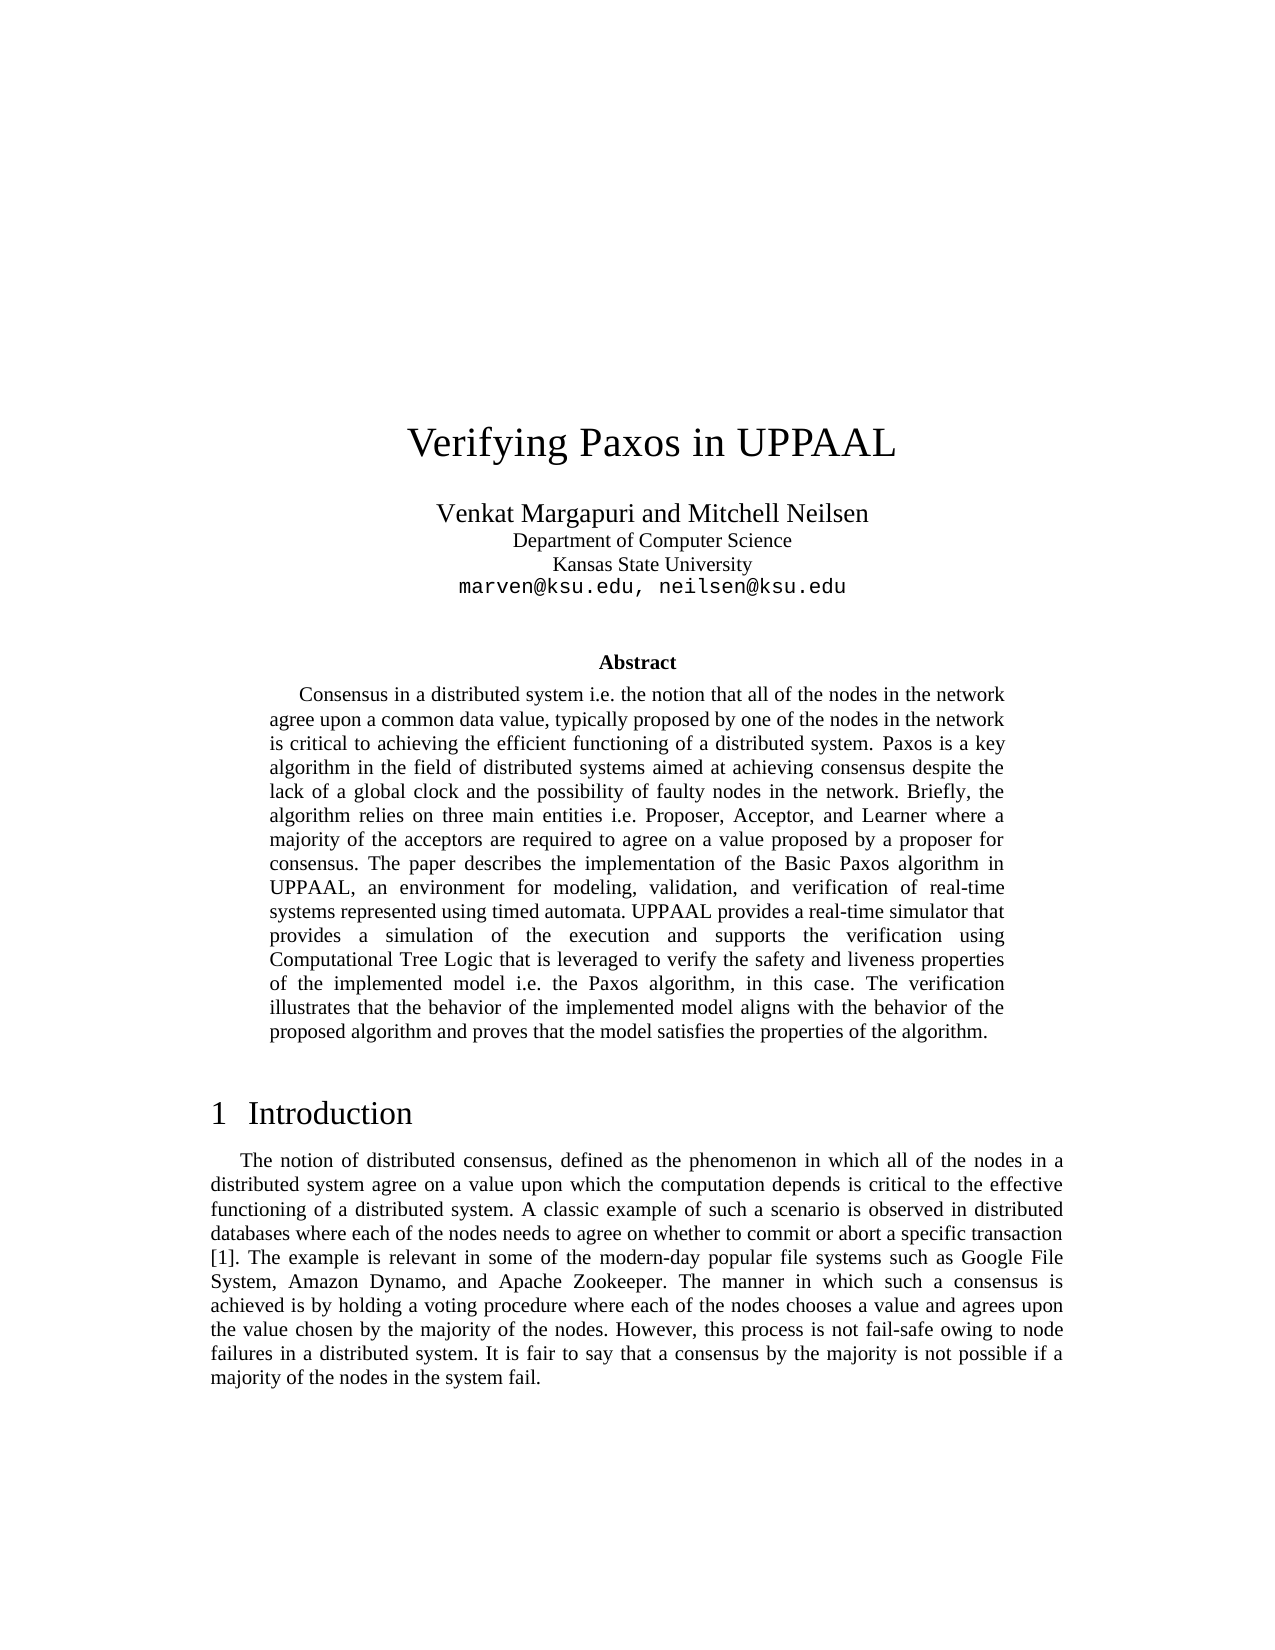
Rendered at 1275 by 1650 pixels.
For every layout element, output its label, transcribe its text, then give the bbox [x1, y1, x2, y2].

text Department of Computer Science [210, 528, 1065, 552]
text Consensus in a distributed system i.e. the notion that all of the nodes in the network agree upon a common data value, typically proposed by one of the nodes in the network is critical to achieving the efficient functioning of a distributed system. Paxos is a key algorithm in the field of distributed systems aimed at achieving consensus despite the lack of a global clock and the possibility of faulty nodes in the network. Briefly, the algorithm relies on three main entities i.e. Proposer, Acceptor, and Learner where a majority of the acceptors are required to agree on a value proposed by a proposer for consensus. The paper describes the implementation of the Basic Paxos algorithm in UPPAAL, an environment for modeling, validation, and verification of real-time systems represented using timed automata. UPPAAL provides a real-time simulator that provides a simulation of the execution and supports the verification using Computational Tree Logic that is leveraged to verify the safety and liveness properties of the implemented model i.e. the Paxos algorithm, in this case. The verification illustrates that the behavior of the implemented model aligns with the behavior of the proposed algorithm and proves that the model satisfies the properties of the algorithm. [269, 682, 1006, 1043]
title Abstract [210, 650, 1065, 674]
text Venkat Margapuri and Mitchell Neilsen [210, 497, 1065, 528]
text The notion of distributed consensus, defined as the phenomenon in which all of the nodes in a distributed system agree on a value upon which the computation depends is critical to the effective functioning of a distributed system. A classic example of such a scenario is observed in distributed databases where each of the nodes needs to agree on whether to commit or abort a specific transaction [1]. The example is relevant in some of the modern-day popular file systems such as Google File System, Amazon Dynamo, and Apache Zookeeper. The manner in which such a consensus is achieved is by holding a voting procedure where each of the nodes chooses a value and agrees upon the value chosen by the majority of the nodes. However, this process is not fail-safe owing to node failures in a distributed system. It is fair to say that a consensus by the majority is not possible if a majority of the nodes in the system fail. [210, 1148, 1065, 1389]
title Verifying Paxos in UPPAAL [210, 418, 1065, 466]
text Kansas State University [210, 552, 1065, 576]
text Introduction [210, 1093, 1065, 1132]
text marven@ksu.edu, neilsen@ksu.edu [210, 576, 1065, 600]
